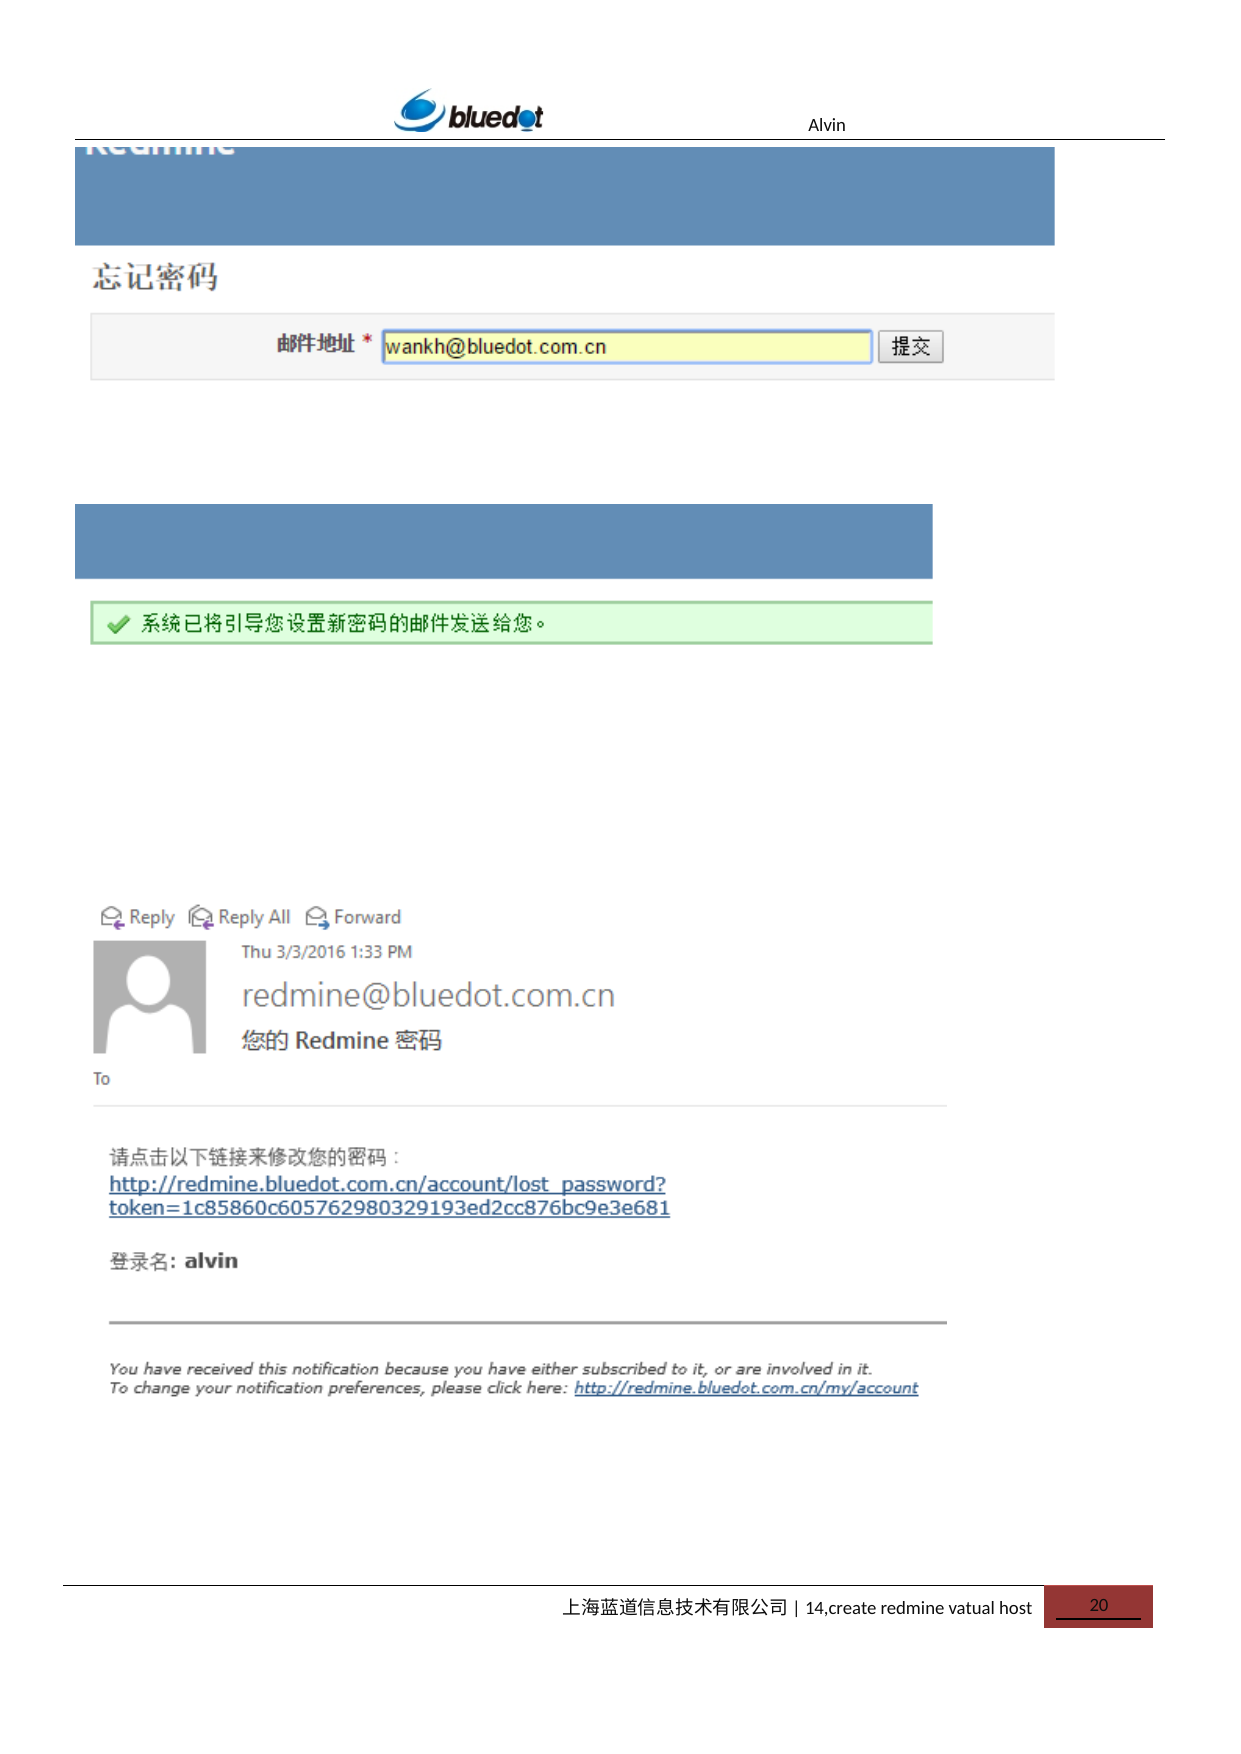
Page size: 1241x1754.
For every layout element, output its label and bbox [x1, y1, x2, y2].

picture [75, 894, 947, 1453]
picture [75, 504, 933, 872]
picture [394, 88, 544, 132]
picture [75, 147, 1055, 470]
